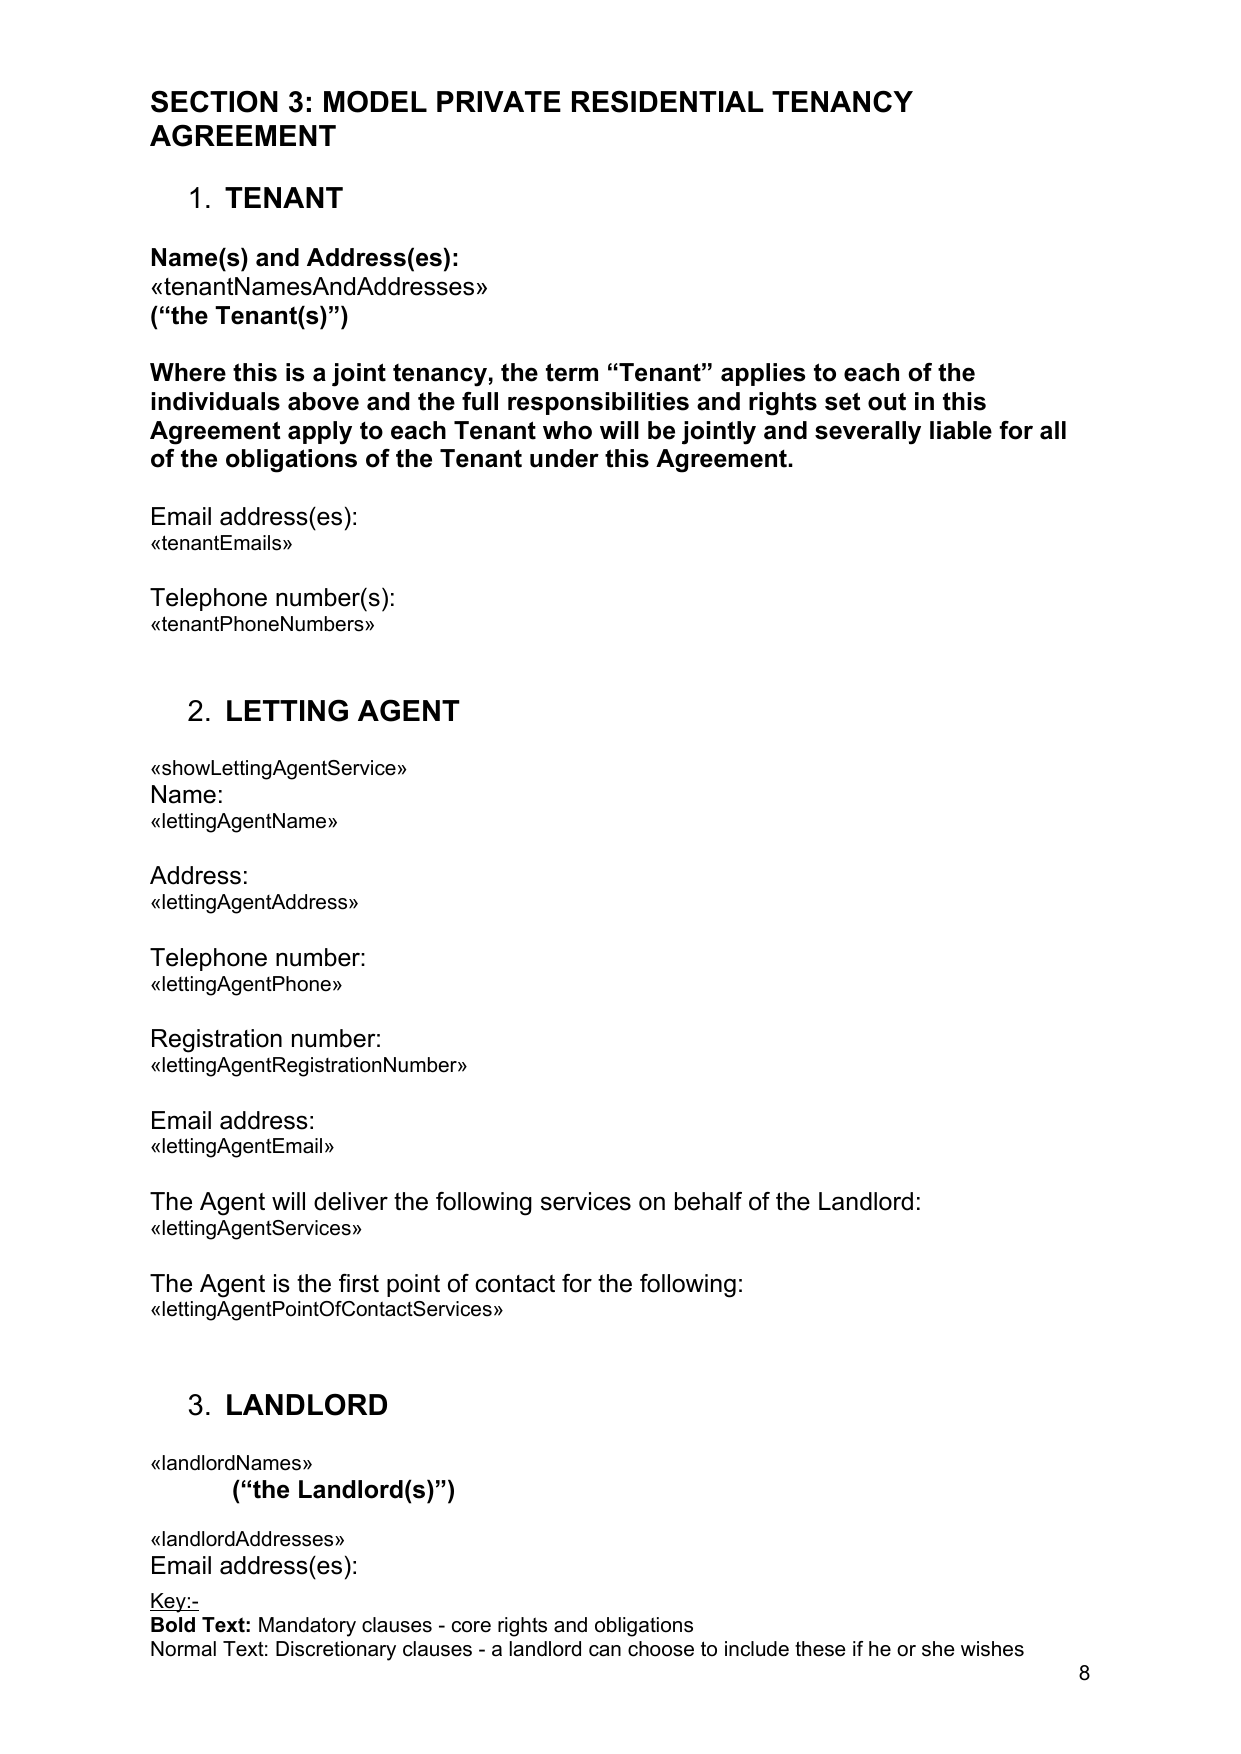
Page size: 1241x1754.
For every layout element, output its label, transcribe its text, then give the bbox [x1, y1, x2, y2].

text «landlordNames» [150, 1451, 1090, 1474]
text Email address(es): [150, 502, 1090, 531]
text «tenantEmails» [150, 531, 1090, 554]
text «landlordAddresses» [150, 1527, 1090, 1551]
text «tenantPhoneNumbers» [150, 612, 1090, 636]
text Address: [150, 861, 1090, 890]
subtitle LANDLORD [187, 1388, 1090, 1422]
text Email address: [150, 1106, 1090, 1134]
text «lettingAgentPointOfContactServices» [150, 1297, 1090, 1321]
subtitle LETTING AGENT [187, 693, 1090, 727]
text «lettingAgentEmail» [150, 1134, 1090, 1158]
text The Agent is the first point of contact for the following: [150, 1268, 1090, 1297]
text «lettingAgentName» [150, 808, 1090, 832]
text Telephone number(s): [150, 583, 1090, 612]
text (“the Tenant(s)”) [150, 301, 1090, 329]
text «lettingAgentServices» [150, 1216, 1090, 1240]
text Where this is a joint tenancy, the term “Tenant” applies to each of the individuals above and the full responsibilities and rights set out in this Agreement apply to each Tenant who will be jointly and severally liable for all of the obligations of the Tenant under this Agreement. [150, 358, 1090, 473]
subtitle TENANT [187, 181, 1090, 214]
text «showLettingAgentService» [150, 756, 1090, 780]
text «lettingAgentRegistrationNumber» [150, 1053, 1090, 1077]
text Name(s) and Address(es): [150, 243, 1090, 272]
text The Agent will deliver the following services on behalf of the Landlord: [150, 1187, 1090, 1216]
text (“the Landlord(s)”) [150, 1474, 1090, 1527]
text Registration number: [150, 1024, 1090, 1053]
text Email address(es): [150, 1551, 1090, 1580]
text «lettingAgentPhone» [150, 971, 1090, 995]
text Name: [150, 780, 1090, 808]
subtitle SECTION 3: Model Private Residential Tenancy Agreement [150, 85, 1090, 152]
text «lettingAgentAddress» [150, 890, 1090, 914]
text Telephone number: [150, 943, 1090, 971]
text «tenantNamesAndAddresses» [150, 272, 1090, 301]
